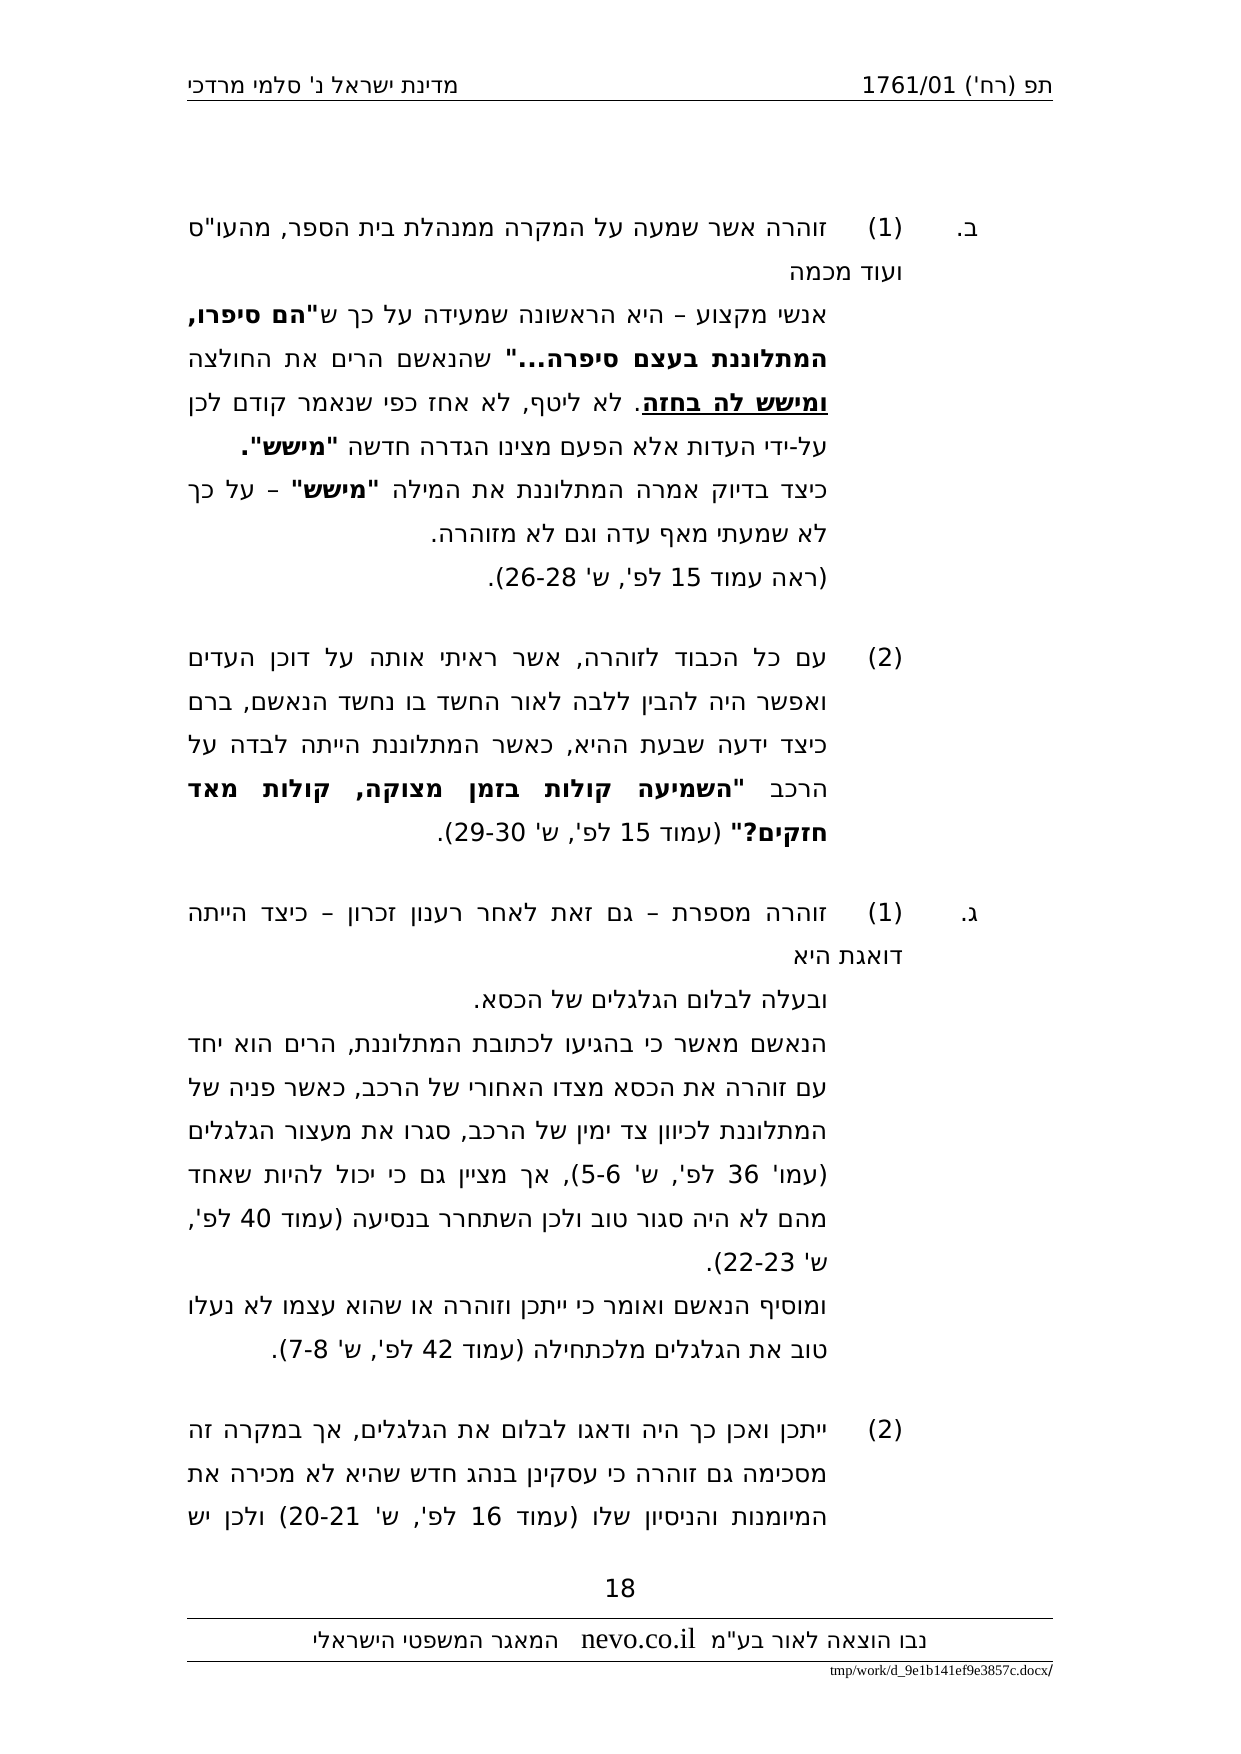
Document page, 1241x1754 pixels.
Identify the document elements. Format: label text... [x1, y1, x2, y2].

text ג. (1) זוהרה מספרת – גם זאת לאחר רענון זכרון – כיצד הייתה דואגת היא [187, 898, 978, 971]
text (ראה עמוד 15 לפ', ש' 26-28). [187, 563, 903, 592]
text (2) עם כל הכבוד לזוהרה, אשר ראיתי אותה על דוכן העדים ואפשר היה להבין ללבה לאור החשד בו נחשד הנאשם, ברם כיצד ידעה שבעת ההיא, כאשר המתלוננת הייתה לבדה על הרכב "השמיעה קולות בזמן מצוקה, קולות מאד חזקים?" (עמוד 15 לפ', ש' 29-30). [187, 643, 903, 847]
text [187, 1415, 903, 1532]
text הנאשם מאשר כי בהגיעו לכתובת המתלוננת, הרים הוא יחד עם זוהרה את הכסא מצדו האחורי של הרכב, כאשר פניה של המתלוננת לכיוון צד ימין של הרכב, סגרו את מעצור הגלגלים (עמו' 36 לפ', ש' 5-6), אך מציין גם כי יכול להיות שאחד מהם לא היה סגור טוב ולכן השתחרר בנסיעה (עמוד 40 לפ', ש' 22-23). [187, 1029, 828, 1277]
text ובעלה לבלום הגלגלים של הכסא. [187, 985, 903, 1014]
text ב. (1) זוהרה אשר שמעה על המקרה ממנהלת בית הספר, מהעו"ס ועוד מכמה [187, 213, 978, 286]
text ומוסיף הנאשם ואומר כי ייתכן וזוהרה או שהוא עצמו לא נעלו טוב את הגלגלים מלכתחילה (עמוד 42 לפ', ש' 7-8). [187, 1292, 828, 1364]
text אנשי מקצוע – היא הראשונה שמעידה על כך ש"הם סיפרו, המתלוננת בעצם סיפרה..." שהנאשם הרים את החולצה ומישש לה בחזה. לא ליטף, לא אחז כפי שנאמר קודם לכן על-ידי העדות אלא הפעם מצינו הגדרה חדשה "מישש". [187, 301, 903, 461]
text כיצד בדיוק אמרה המתלוננת את המילה "מישש" – על כך לא שמעתי מאף עדה וגם לא מזוהרה. [187, 476, 903, 549]
